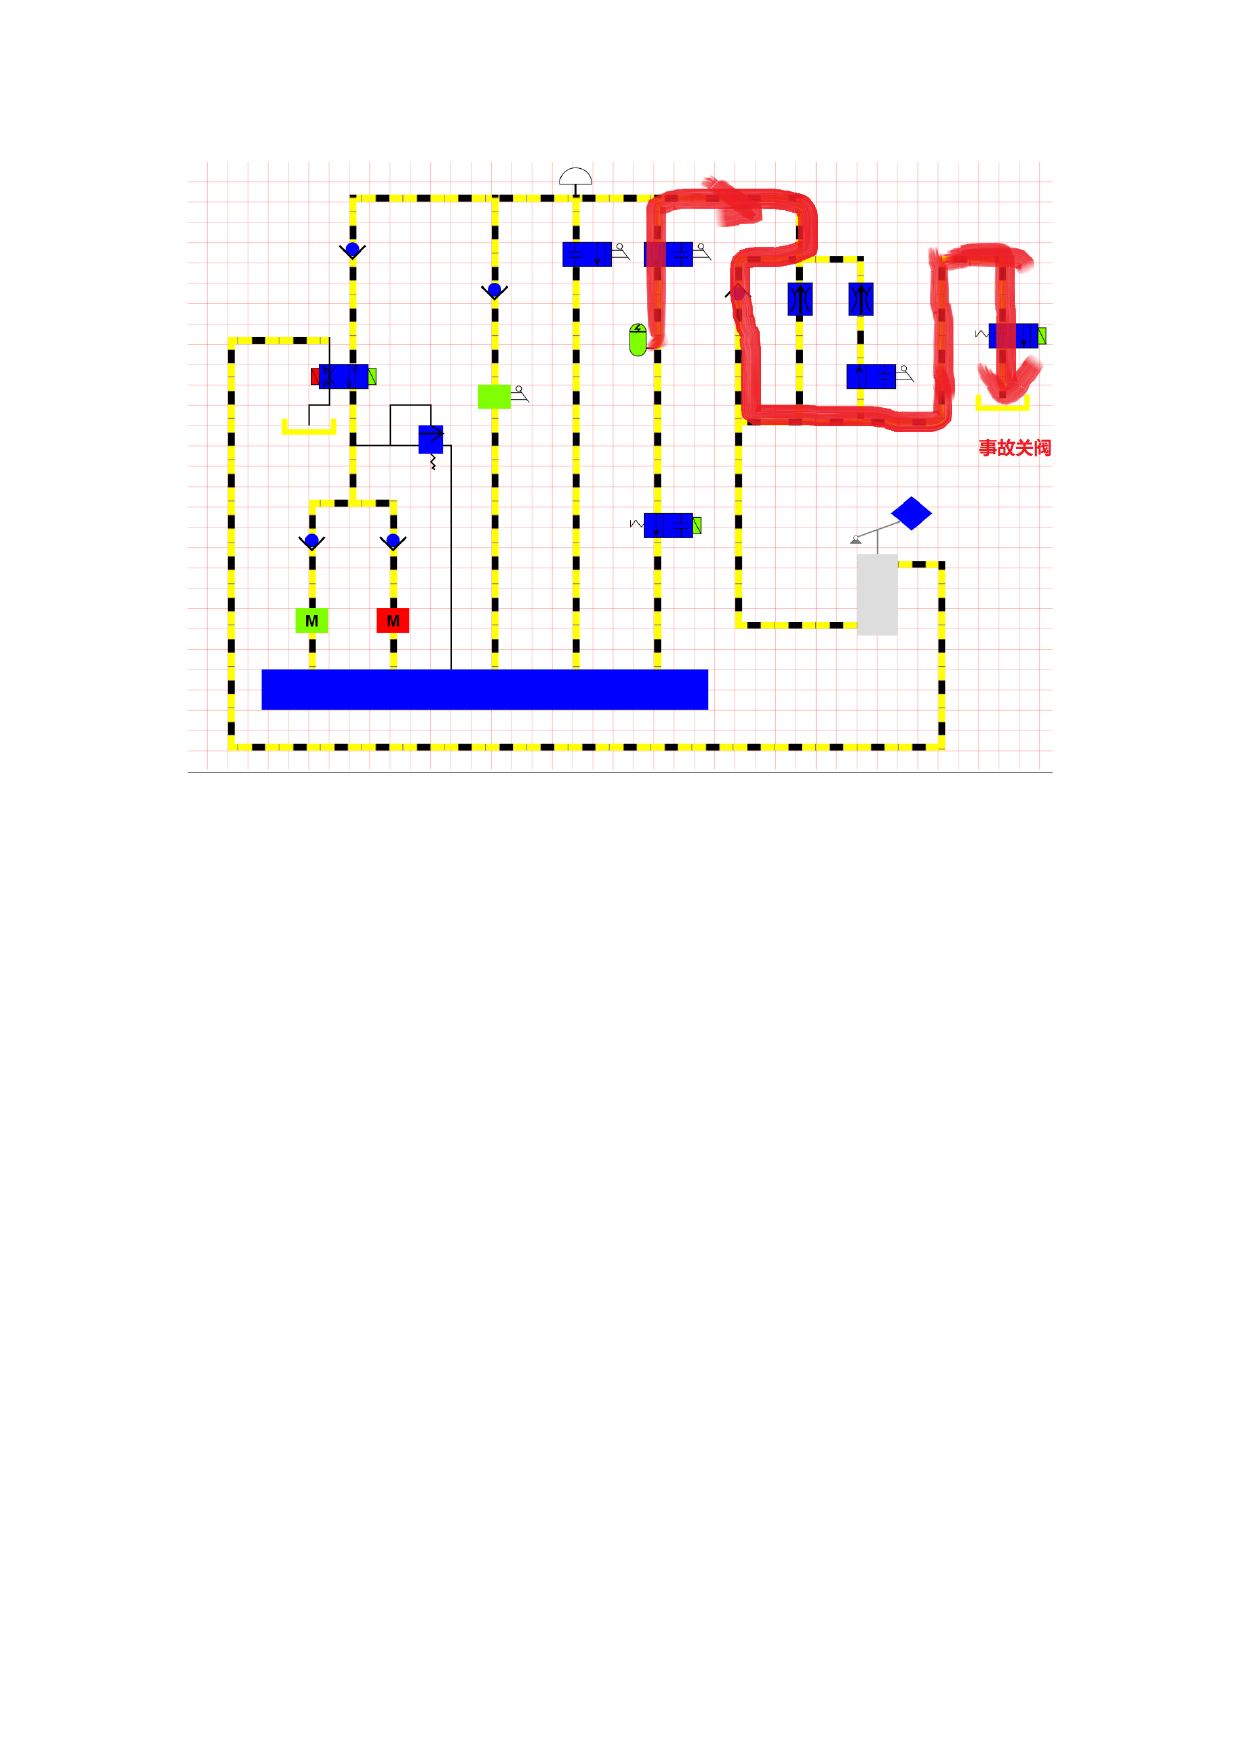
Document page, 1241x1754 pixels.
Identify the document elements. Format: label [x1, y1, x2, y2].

picture [187, 162, 1053, 773]
